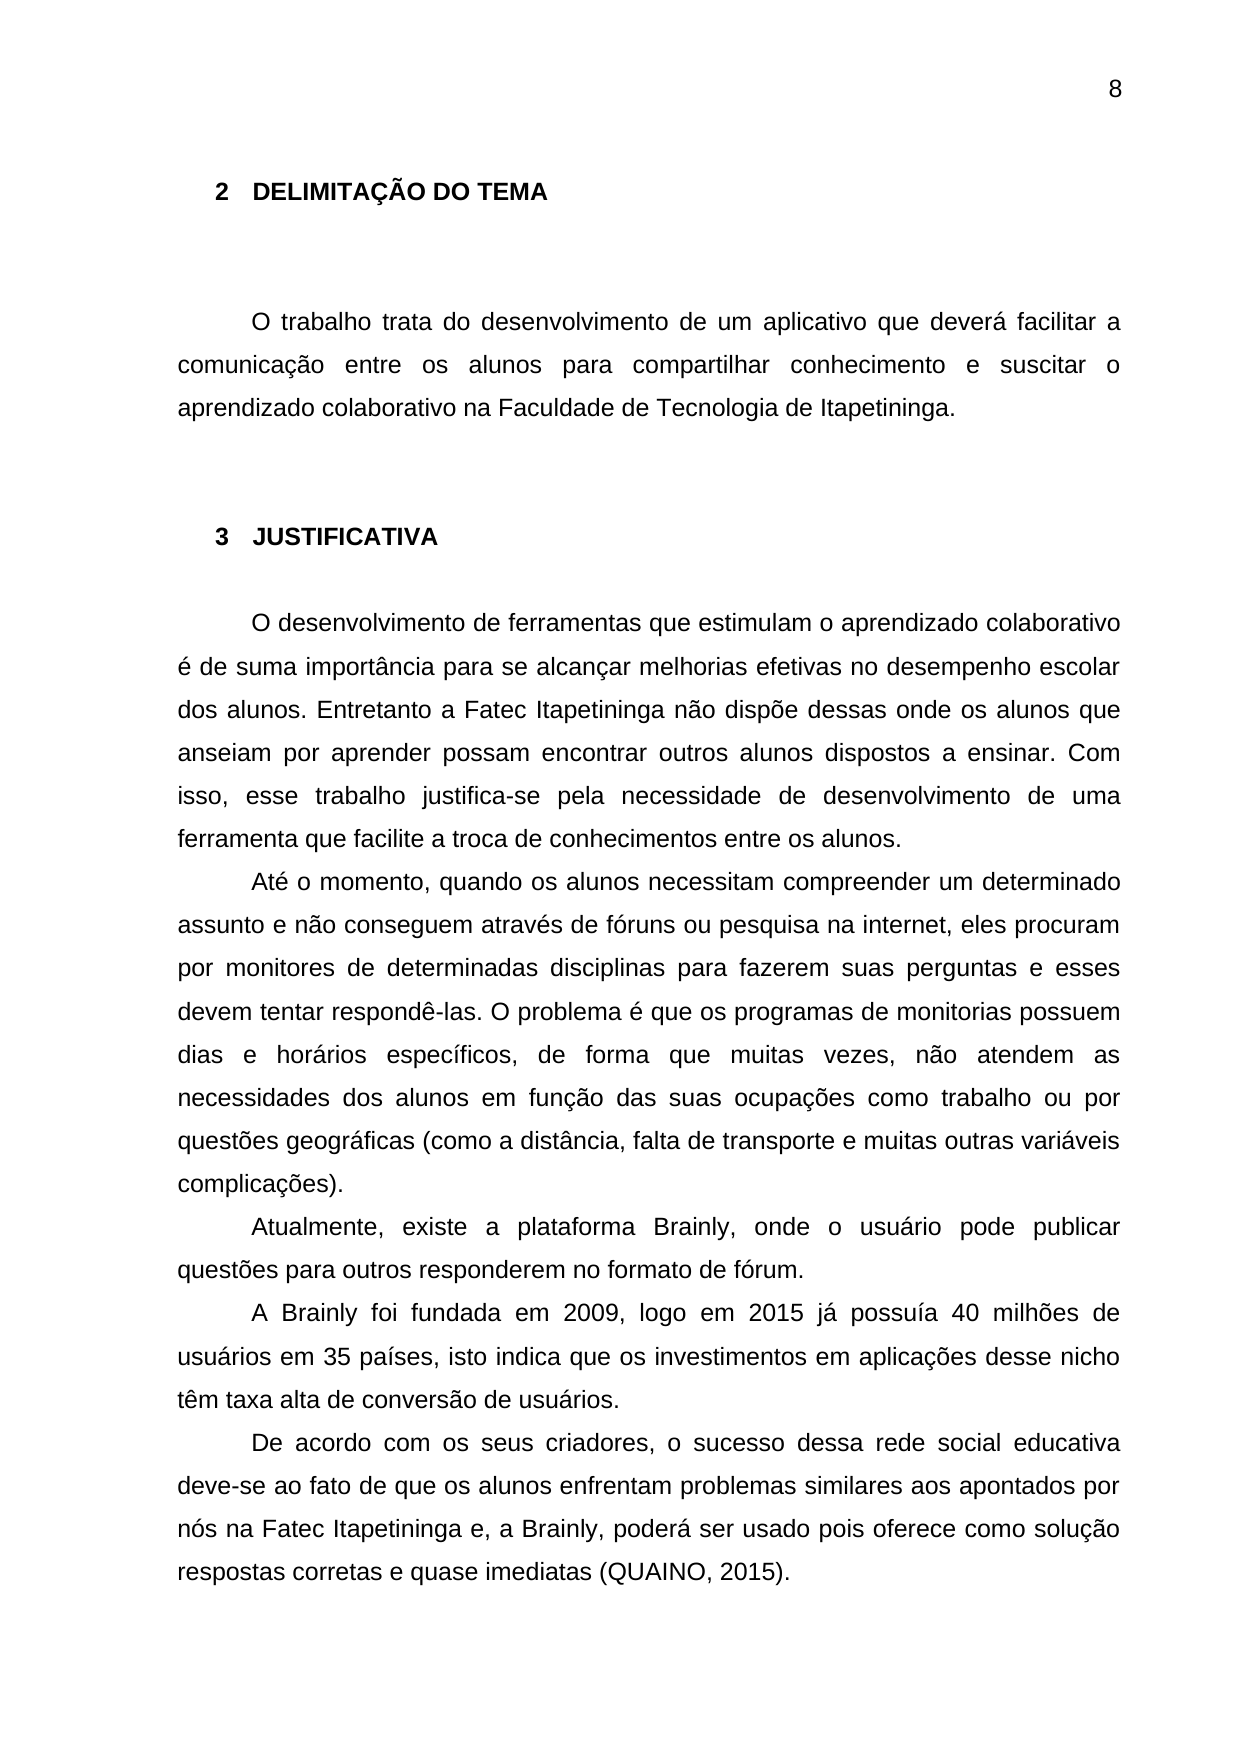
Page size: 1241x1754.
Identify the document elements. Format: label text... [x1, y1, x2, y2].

text De acordo com os seus criadores, o sucesso dessa rede social educativa deve-se ao fato de que os alunos enfrentam problemas similares aos apontados por nós na Fatec Itapetininga e, a Brainly, poderá ser usado pois oferece como solução respostas corretas e quase imediatas (QUAINO, 2015). [177, 1428, 1122, 1586]
text A Brainly foi fundada em 2009, logo em 2015 já possuía 40 milhões de usuários em 35 países, isto indica que os investimentos em aplicações desse nicho têm taxa alta de conversão de usuários. [177, 1298, 1122, 1413]
subtitle delimitação do tema [215, 177, 1122, 206]
text O desenvolvimento de ferramentas que estimulam o aprendizado colaborativo é de suma importância para se alcançar melhorias efetivas no desempenho escolar dos alunos. Entretanto a Fatec Itapetininga não dispõe dessas onde os alunos que anseiam por aprender possam encontrar outros alunos dispostos a ensinar. Com isso, esse trabalho justifica-se pela necessidade de desenvolvimento de uma ferramenta que facilite a troca de conhecimentos entre os alunos. [177, 608, 1122, 853]
text Atualmente, existe a plataforma Brainly, onde o usuário pode publicar questões para outros responderem no formato de fórum. [177, 1212, 1122, 1284]
subtitle justificativa [215, 522, 1122, 551]
text Até o momento, quando os alunos necessitam compreender um determinado assunto e não conseguem através de fóruns ou pesquisa na internet, eles procuram por monitores de determinadas disciplinas para fazerem suas perguntas e esses devem tentar respondê-las. O problema é que os programas de monitorias possuem dias e horários específicos, de forma que muitas vezes, não atendem as necessidades dos alunos em função das suas ocupações como trabalho ou por questões geográficas (como a distância, falta de transporte e muitas outras variáveis complicações). [177, 867, 1122, 1198]
